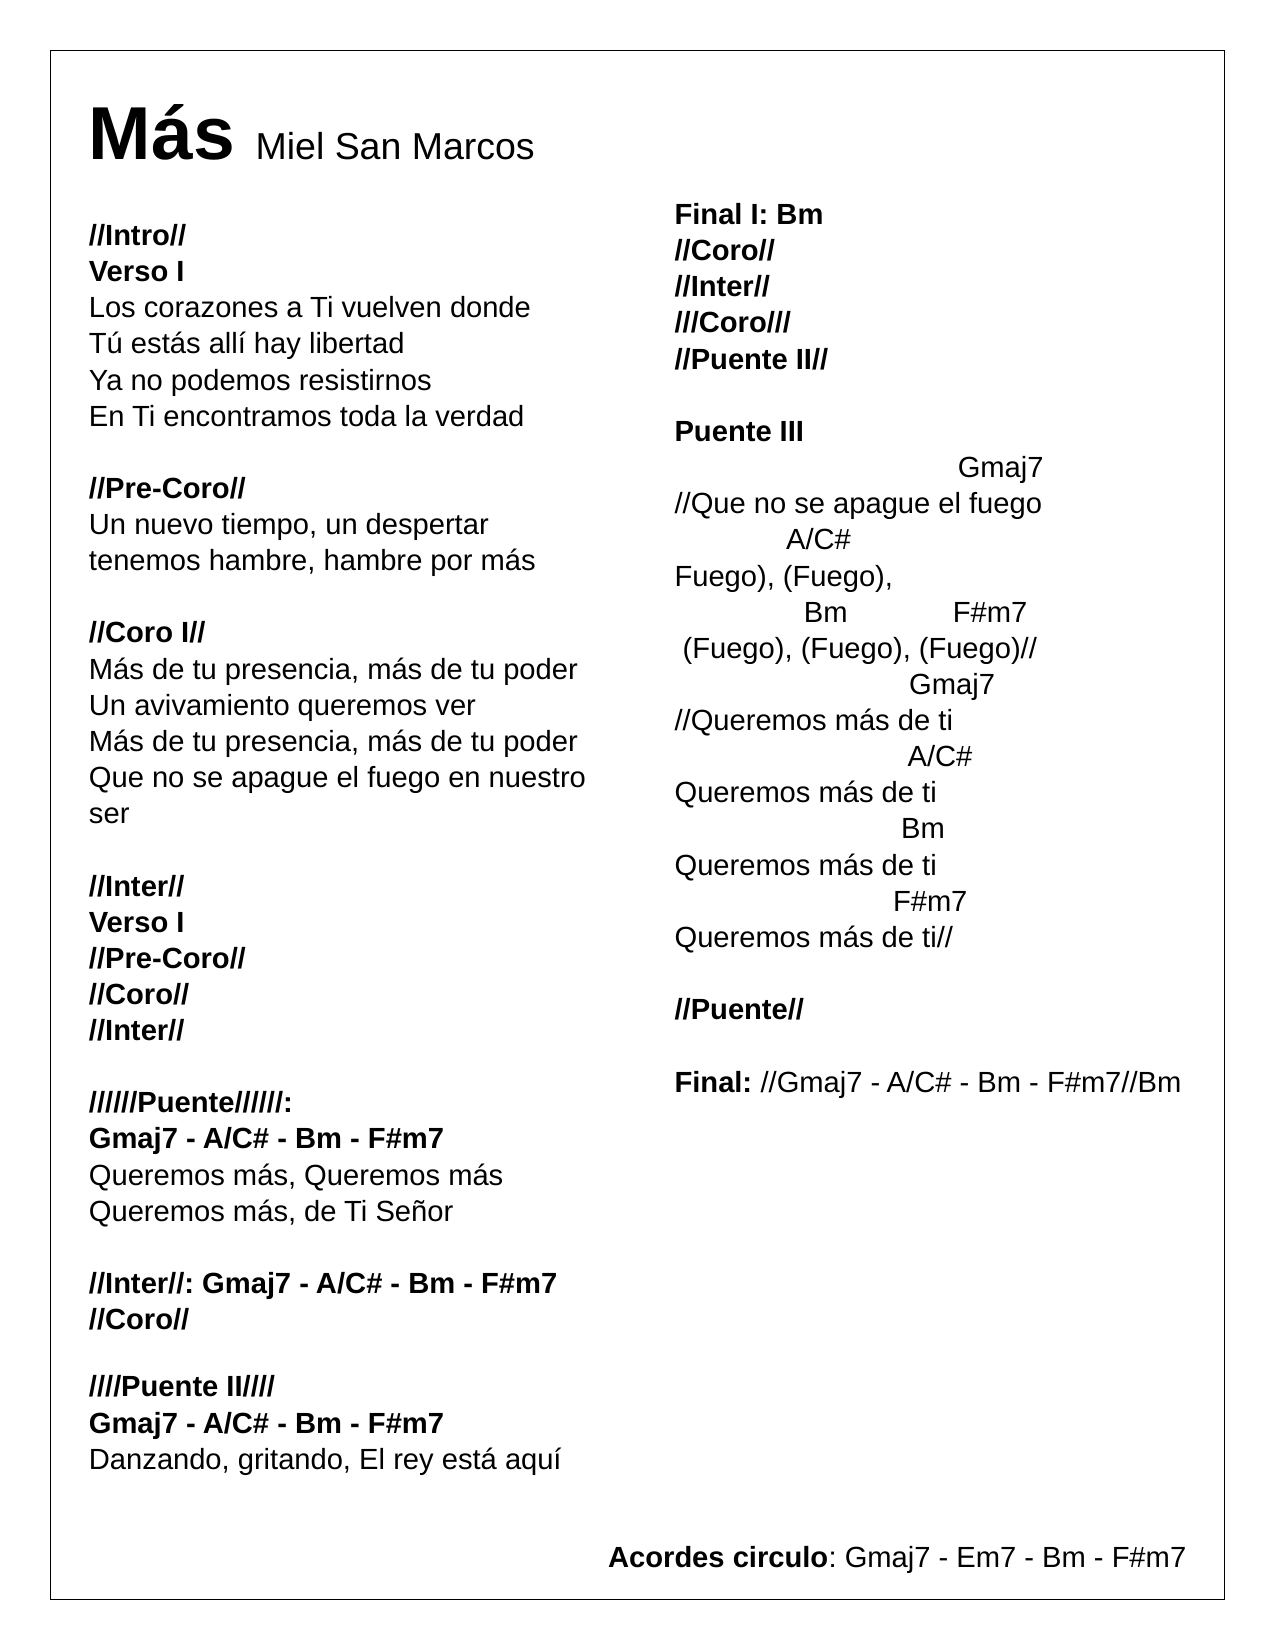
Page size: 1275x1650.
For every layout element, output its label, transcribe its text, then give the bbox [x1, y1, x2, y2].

text Que no se apague el fuego en nuestro ser [89, 760, 601, 830]
text Un nuevo tiempo, un despertar [89, 507, 601, 541]
text //Inter//: Gmaj7 - A/C# - Bm - F#m7 [89, 1266, 601, 1300]
text Un avivamiento queremos ver [89, 688, 601, 721]
text //Intro// [89, 218, 601, 251]
text Gmaj7 [674, 450, 1186, 484]
text Más Miel San Marcos [89, 89, 601, 175]
text //Coro// [674, 233, 1186, 267]
text F#m7 [674, 884, 1186, 917]
text A/C# [674, 739, 1186, 773]
text //Inter// [89, 1013, 601, 1047]
text ////Puente II//// [89, 1369, 601, 1403]
text Ya no podemos resistirnos [89, 362, 601, 396]
text ///Coro/// [674, 306, 1186, 339]
text //Que no se apague el fuego [674, 486, 1186, 520]
text //Pre-Coro// [89, 941, 601, 974]
text //Inter// [89, 868, 601, 902]
text tenemos hambre, hambre por más [89, 543, 601, 577]
text //Puente II// [674, 342, 1186, 375]
text Más de tu presencia, más de tu poder [89, 652, 601, 685]
text Danzando, gritando, El rey está aquí [89, 1442, 601, 1475]
text Fuego), (Fuego), [674, 558, 1186, 592]
text Queremos más de ti [674, 775, 1186, 809]
text Más de tu presencia, más de tu poder [89, 724, 601, 757]
text Final I: Bm [674, 197, 1186, 231]
text //Coro I// [89, 616, 601, 649]
text //Queremos más de ti [674, 703, 1186, 737]
text Bm F#m7 [674, 595, 1186, 628]
text Tú estás allí hay libertad [89, 326, 601, 360]
text //Puente// [674, 992, 1186, 1026]
text Gmaj7 - A/C# - Bm - F#m7 [89, 1406, 601, 1439]
text Final: //Gmaj7 - A/C# - Bm - F#m7//Bm [674, 1064, 1186, 1098]
text Queremos más, de Ti Señor [89, 1194, 601, 1227]
text Puente III [674, 414, 1186, 447]
text (Fuego), (Fuego), (Fuego)// [674, 631, 1186, 664]
text //Coro// [89, 1302, 601, 1336]
text Queremos más, Queremos más [89, 1158, 601, 1191]
text //Coro// [89, 977, 601, 1011]
text A/C# [674, 522, 1186, 556]
text //////Puente//////: [89, 1085, 601, 1119]
text Verso I [89, 905, 601, 938]
text //Pre-Coro// [89, 471, 601, 504]
text Queremos más de ti// [674, 920, 1186, 953]
text Bm [674, 812, 1186, 845]
text Queremos más de ti [674, 848, 1186, 881]
text Gmaj7 [674, 667, 1186, 701]
text Verso I [89, 254, 601, 288]
text //Inter// [674, 269, 1186, 303]
text En Ti encontramos toda la verdad [89, 399, 601, 432]
text Gmaj7 - A/C# - Bm - F#m7 [89, 1122, 601, 1155]
text Los corazones a Ti vuelven donde [89, 290, 601, 324]
